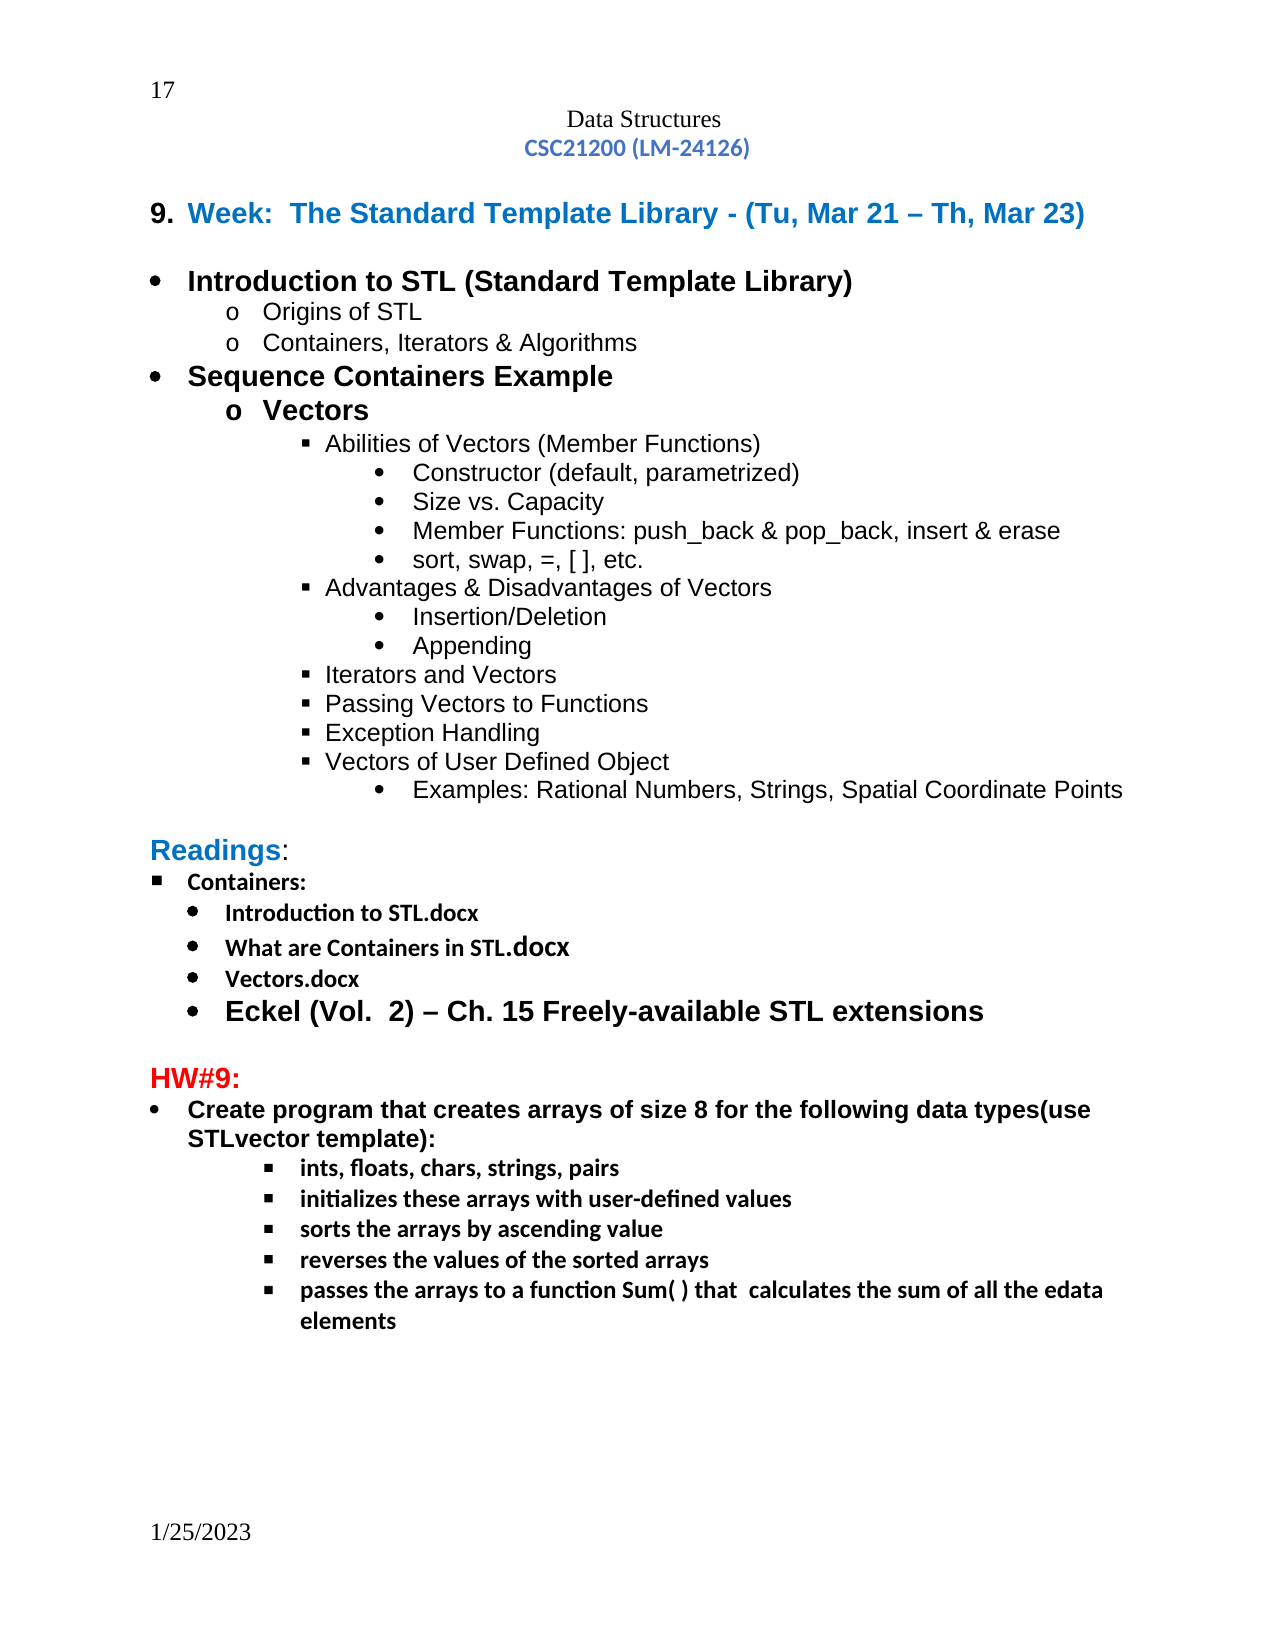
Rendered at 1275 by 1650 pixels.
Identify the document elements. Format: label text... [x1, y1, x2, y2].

list Eckel (Vol. 2) – Ch. 15 Freely-available STL extensions [187, 994, 1125, 1028]
list Appending [375, 631, 1125, 660]
list ints, floats, chars, strings, pairs [262, 1152, 1125, 1183]
list Examples: Rational Numbers, Strings, Spatial Coordinate Points [375, 775, 1125, 804]
list What are Containers in STL.docx [187, 928, 1125, 963]
list Size vs. Capacity [375, 487, 1125, 516]
list passes the arrays to a function Sum( ) that calculates the sum of all the edata elements [262, 1274, 1125, 1336]
list Member Functions: push_back & pop_back, insert & erase [375, 516, 1125, 544]
list Introduction to STL.docx [187, 897, 1125, 928]
list Introduction to STL (Standard Template Library) [150, 264, 1125, 297]
list Sequence Containers Example [150, 359, 1125, 393]
list reverses the values of the sorted arrays [262, 1244, 1125, 1274]
list initializes these arrays with user-defined values [262, 1183, 1125, 1213]
text HW#9: [150, 1061, 1125, 1095]
list Abilities of Vectors (Member Functions) [300, 429, 1125, 458]
list Advantages & Disadvantages of Vectors [300, 573, 1125, 602]
list Vectors.docx [187, 963, 1125, 994]
list sort, swap, =, [ ], etc. [375, 544, 1125, 573]
text Readings: [150, 833, 1125, 867]
subtitle Create program that creates arrays of size 8 for the following data types(use STLvector template): [150, 1095, 1125, 1152]
list Passing Vectors to Functions [300, 689, 1125, 718]
list sorts the arrays by ascending value [262, 1213, 1125, 1244]
list Containers: [150, 867, 1125, 897]
list Vectors of User Defined Object [300, 747, 1125, 775]
list Constructor (default, parametrized) [375, 458, 1125, 487]
list Exception Handling [300, 718, 1125, 747]
list Containers, Iterators & Algorithms [225, 328, 1125, 359]
list Origins of STL [225, 297, 1125, 328]
list Iterators and Vectors [300, 660, 1125, 689]
list Vectors [225, 393, 1125, 429]
list Insertion/Deletion [375, 602, 1125, 631]
subtitle Week: The Standard Template Library - (Tu, Mar 21 – Th, Mar 23) [150, 197, 1125, 230]
